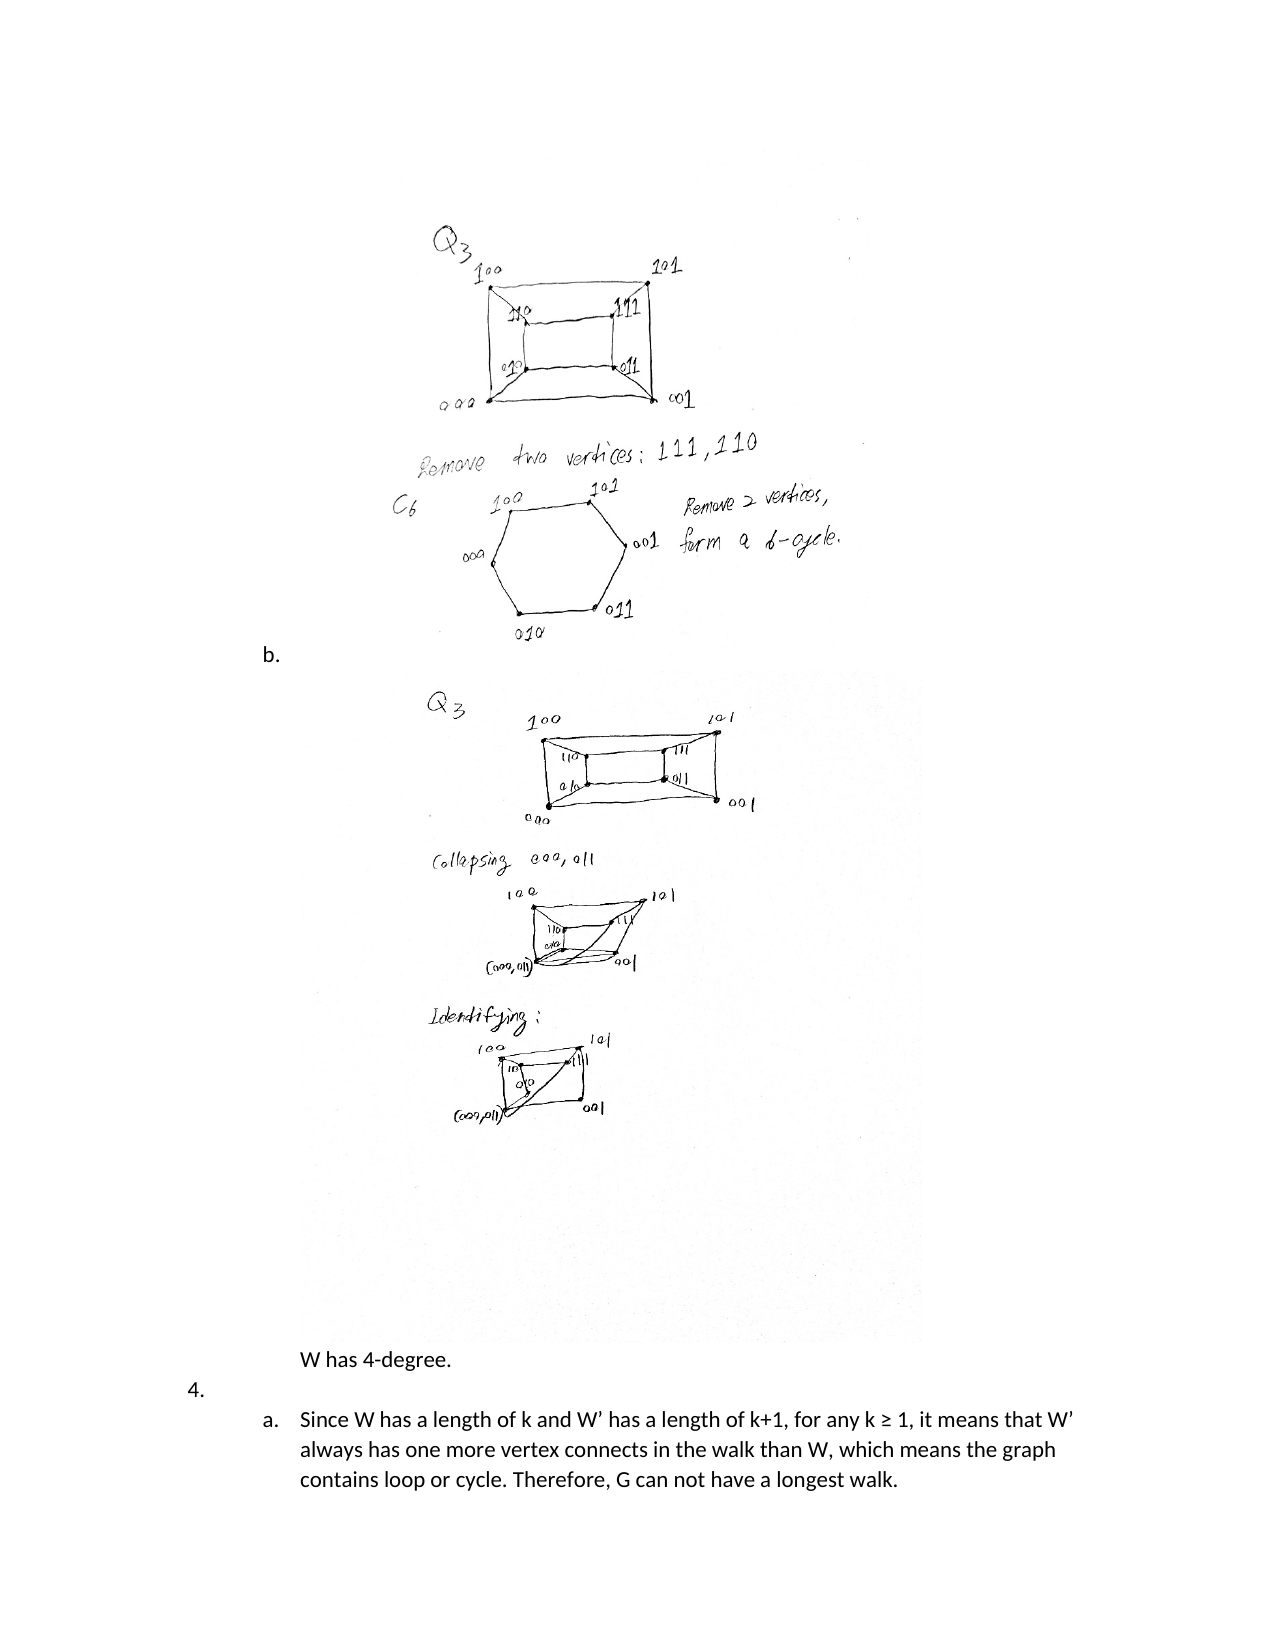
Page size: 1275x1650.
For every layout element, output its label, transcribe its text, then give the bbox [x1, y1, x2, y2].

picture [300, 670, 922, 1343]
picture [300, 150, 869, 663]
list W has 4-degree. [300, 1345, 1125, 1373]
list Since W has a length of k and W’ has a length of k+1, for any k ≥ 1, it means that W’ always has one more vertex connects in the walk than W, which means the graph contains loop or cycle. Therefore, G can not have a longest walk. [262, 1405, 1125, 1494]
